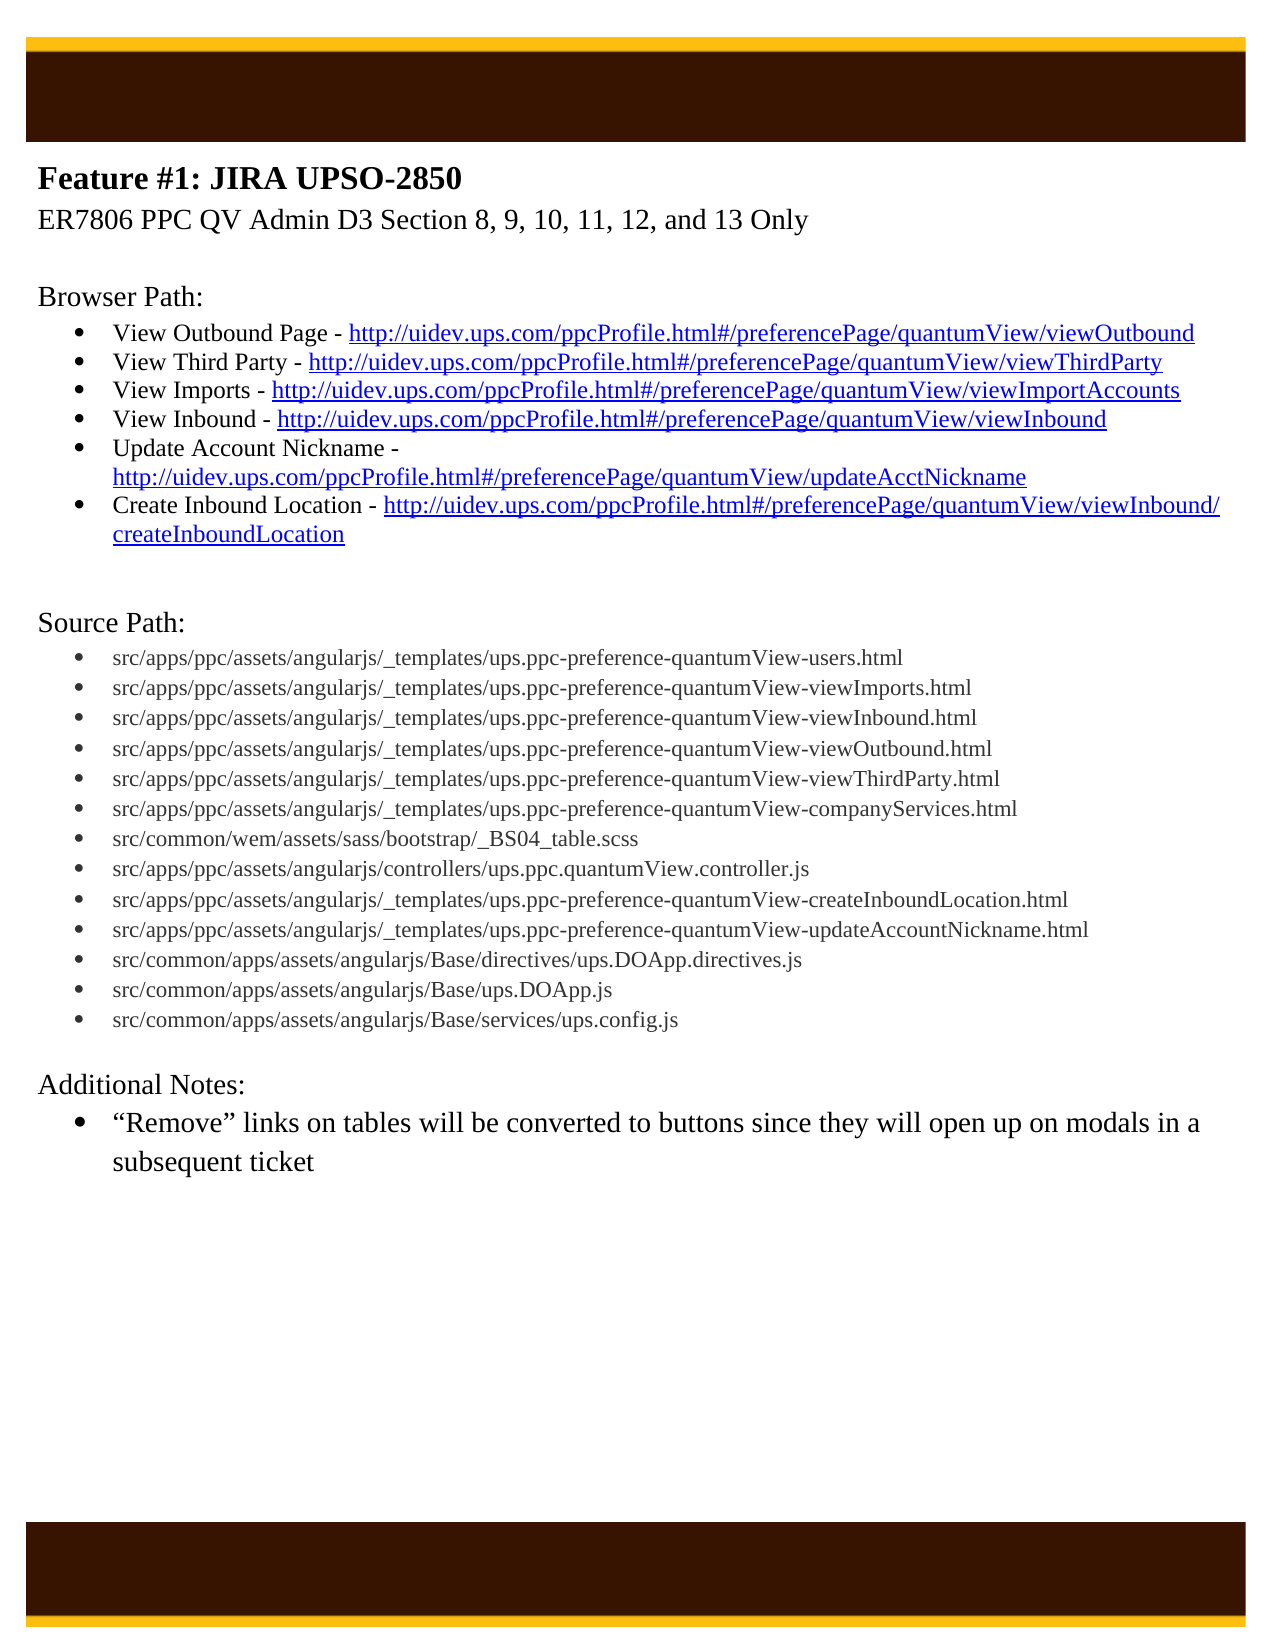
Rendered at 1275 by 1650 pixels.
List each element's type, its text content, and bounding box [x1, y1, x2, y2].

list View Third Party - http://uidev.ups.com/ppcProfile.html#/preferencePage/quantumView/viewThirdParty [75, 347, 1237, 375]
picture [24, 37, 1246, 142]
list View Outbound Page - http://uidev.ups.com/ppcProfile.html#/preferencePage/quantumView/viewOutbound [75, 318, 1237, 347]
text Browser Path: [37, 279, 1237, 313]
list Update Account Nickname - http://uidev.ups.com/ppcProfile.html#/preferencePage/quantumView/updateAcctNickname [75, 433, 1237, 490]
text Additional Notes: [37, 1067, 1237, 1100]
list src/apps/ppc/assets/angularjs/controllers/ups.ppc.quantumView.controller.js [75, 855, 1237, 882]
text ER7806 PPC QV Admin D3 Section 8, 9, 10, 11, 12, and 13 Only [37, 202, 1237, 236]
list src/common/wem/assets/sass/bootstrap/_BS04_table.scss [75, 825, 1237, 852]
list src/apps/ppc/assets/angularjs/_templates/ups.ppc-preference-quantumView-viewImports.html [75, 674, 1237, 701]
list src/common/apps/assets/angularjs/Base/ups.DOApp.js [75, 976, 1237, 1003]
picture [24, 1522, 1246, 1627]
list src/common/apps/assets/angularjs/Base/directives/ups.DOApp.directives.js [75, 946, 1237, 972]
list src/common/apps/assets/angularjs/Base/services/ups.config.js [75, 1006, 1237, 1033]
list View Imports - http://uidev.ups.com/ppcProfile.html#/preferencePage/quantumView/viewImportAccounts [75, 375, 1237, 404]
list src/apps/ppc/assets/angularjs/_templates/ups.ppc-preference-quantumView-users.html [75, 644, 1237, 670]
list src/apps/ppc/assets/angularjs/_templates/ups.ppc-preference-quantumView-viewInbound.html [75, 704, 1237, 731]
text Source Path: [37, 605, 1237, 639]
list src/apps/ppc/assets/angularjs/_templates/ups.ppc-preference-quantumView-updateAccountNickname.html [75, 916, 1237, 942]
list src/apps/ppc/assets/angularjs/_templates/ups.ppc-preference-quantumView-createInboundLocation.html [75, 886, 1237, 912]
list “Remove” links on tables will be converted to buttons since they will open up on modals in a subsequent ticket [75, 1105, 1237, 1178]
list Create Inbound Location - http://uidev.ups.com/ppcProfile.html#/preferencePage/quantumView/viewInbound/createInboundLocation [75, 490, 1237, 548]
list View Inbound - http://uidev.ups.com/ppcProfile.html#/preferencePage/quantumView/viewInbound [75, 404, 1237, 433]
list src/apps/ppc/assets/angularjs/_templates/ups.ppc-preference-quantumView-companyServices.html [75, 795, 1237, 821]
list src/apps/ppc/assets/angularjs/_templates/ups.ppc-preference-quantumView-viewThirdParty.html [75, 765, 1237, 791]
list src/apps/ppc/assets/angularjs/_templates/ups.ppc-preference-quantumView-viewOutbound.html [75, 734, 1237, 761]
text Feature #1: JIRA UPSO-2850 [37, 142, 1237, 197]
